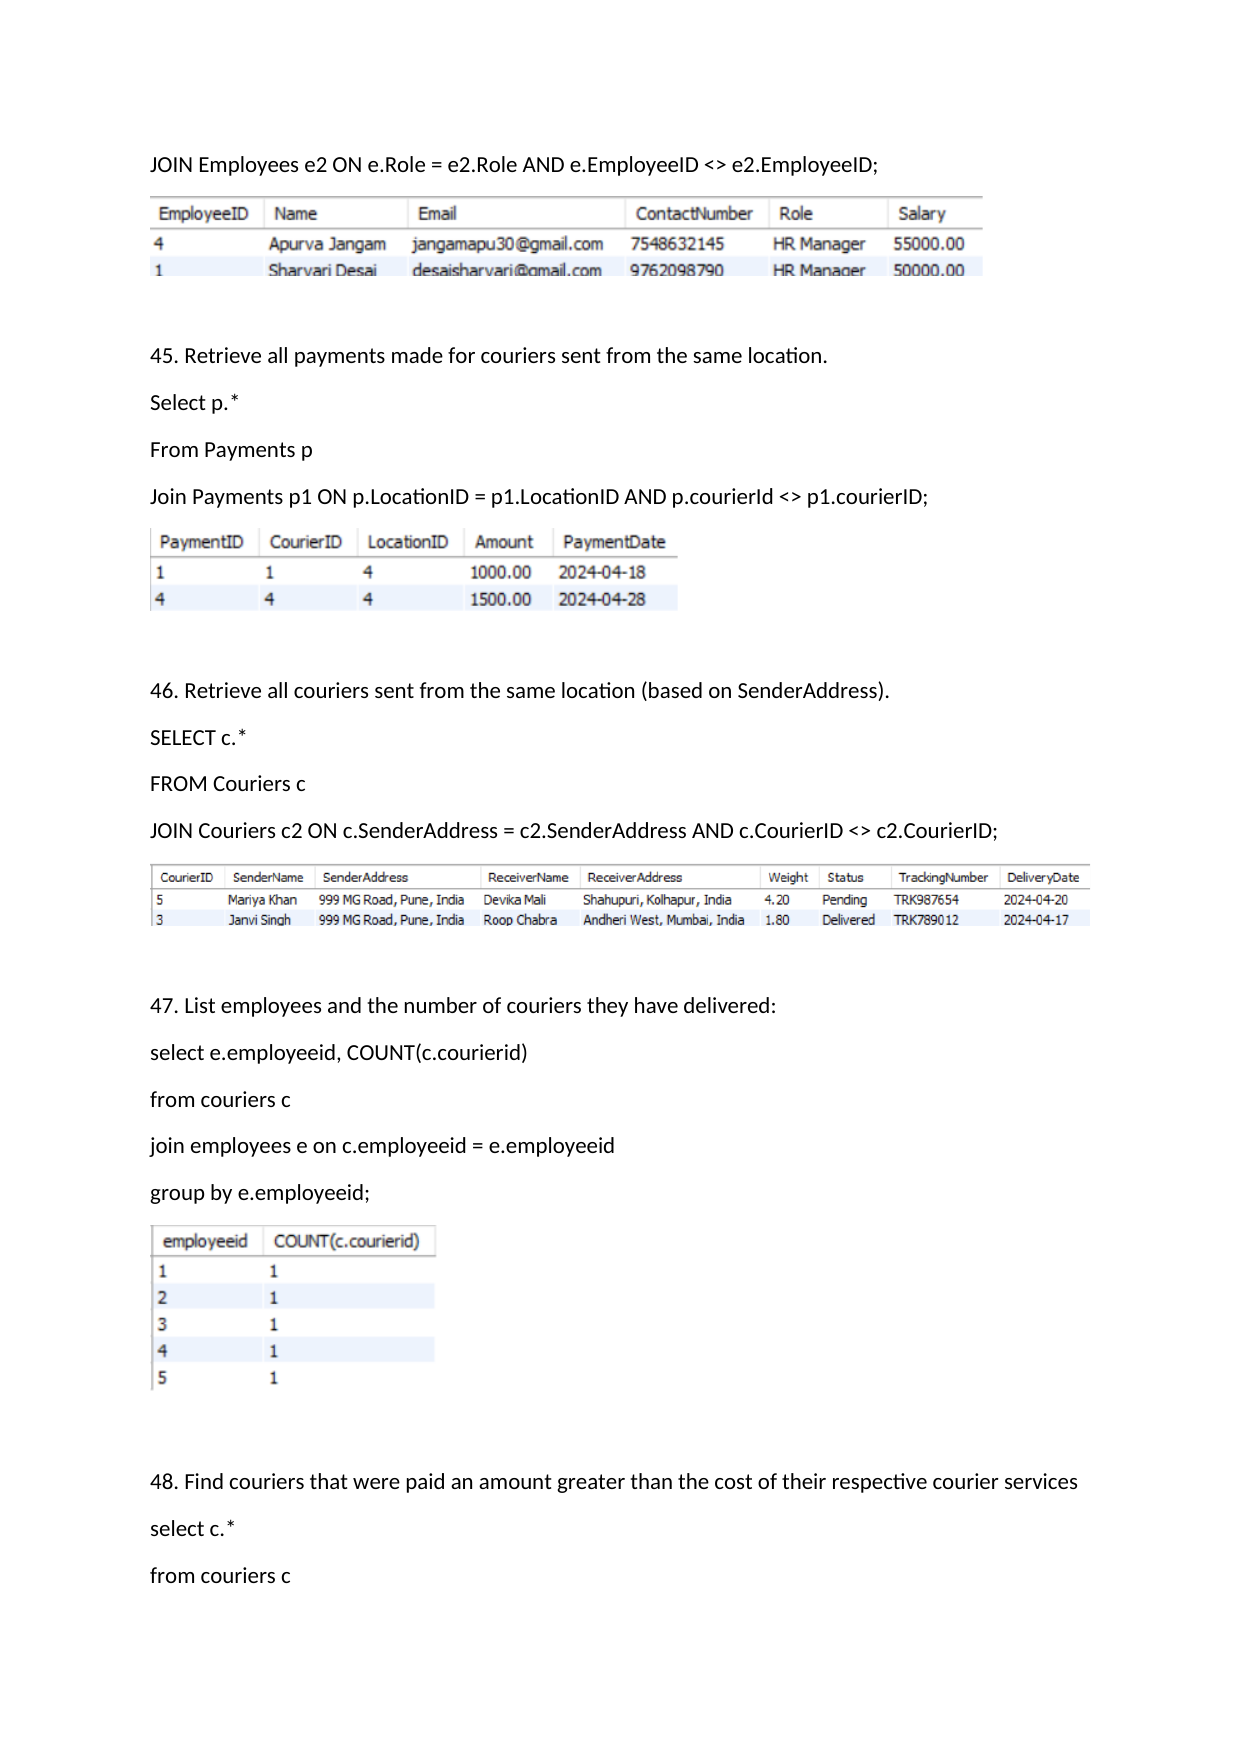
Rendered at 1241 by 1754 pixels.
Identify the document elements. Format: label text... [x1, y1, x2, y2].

text 46. Retrieve all couriers sent from the same location (based on SenderAddress). [150, 676, 1090, 704]
text select e.employeeid, COUNT(c.courierid) [150, 1038, 1090, 1066]
text JOIN Couriers c2 ON c.SenderAddress = c2.SenderAddress AND c.CourierID <> c2.CourierID; [150, 816, 1090, 844]
text JOIN Employees e2 ON e.Role = e2.Role AND e.EmployeeID <> e2.EmployeeID; [150, 150, 1090, 178]
text from couriers c [150, 1085, 1090, 1113]
text Select p.* [150, 388, 1090, 416]
text from couriers c [150, 1561, 1090, 1589]
text 47. List employees and the number of couriers they have delivered: [150, 991, 1090, 1019]
text From Payments p [150, 435, 1090, 463]
picture [150, 196, 983, 276]
text 48. Find couriers that were paid an amount greater than the cost of their respective courier services [150, 1467, 1090, 1495]
picture [150, 1225, 439, 1402]
text Join Payments p1 ON p.LocationID = p1.LocationID AND p.courierId <> p1.courierID; [150, 482, 1090, 510]
text group by e.employeeid; [150, 1178, 1090, 1207]
text 45. Retrieve all payments made for couriers sent from the same location. [150, 341, 1090, 369]
text FROM Couriers c [150, 769, 1090, 798]
picture [150, 863, 1091, 926]
picture [150, 528, 678, 611]
text join employees e on c.employeeid = e.employeeid [150, 1132, 1090, 1160]
text select c.* [150, 1514, 1090, 1542]
text SELECT c.* [150, 723, 1090, 751]
